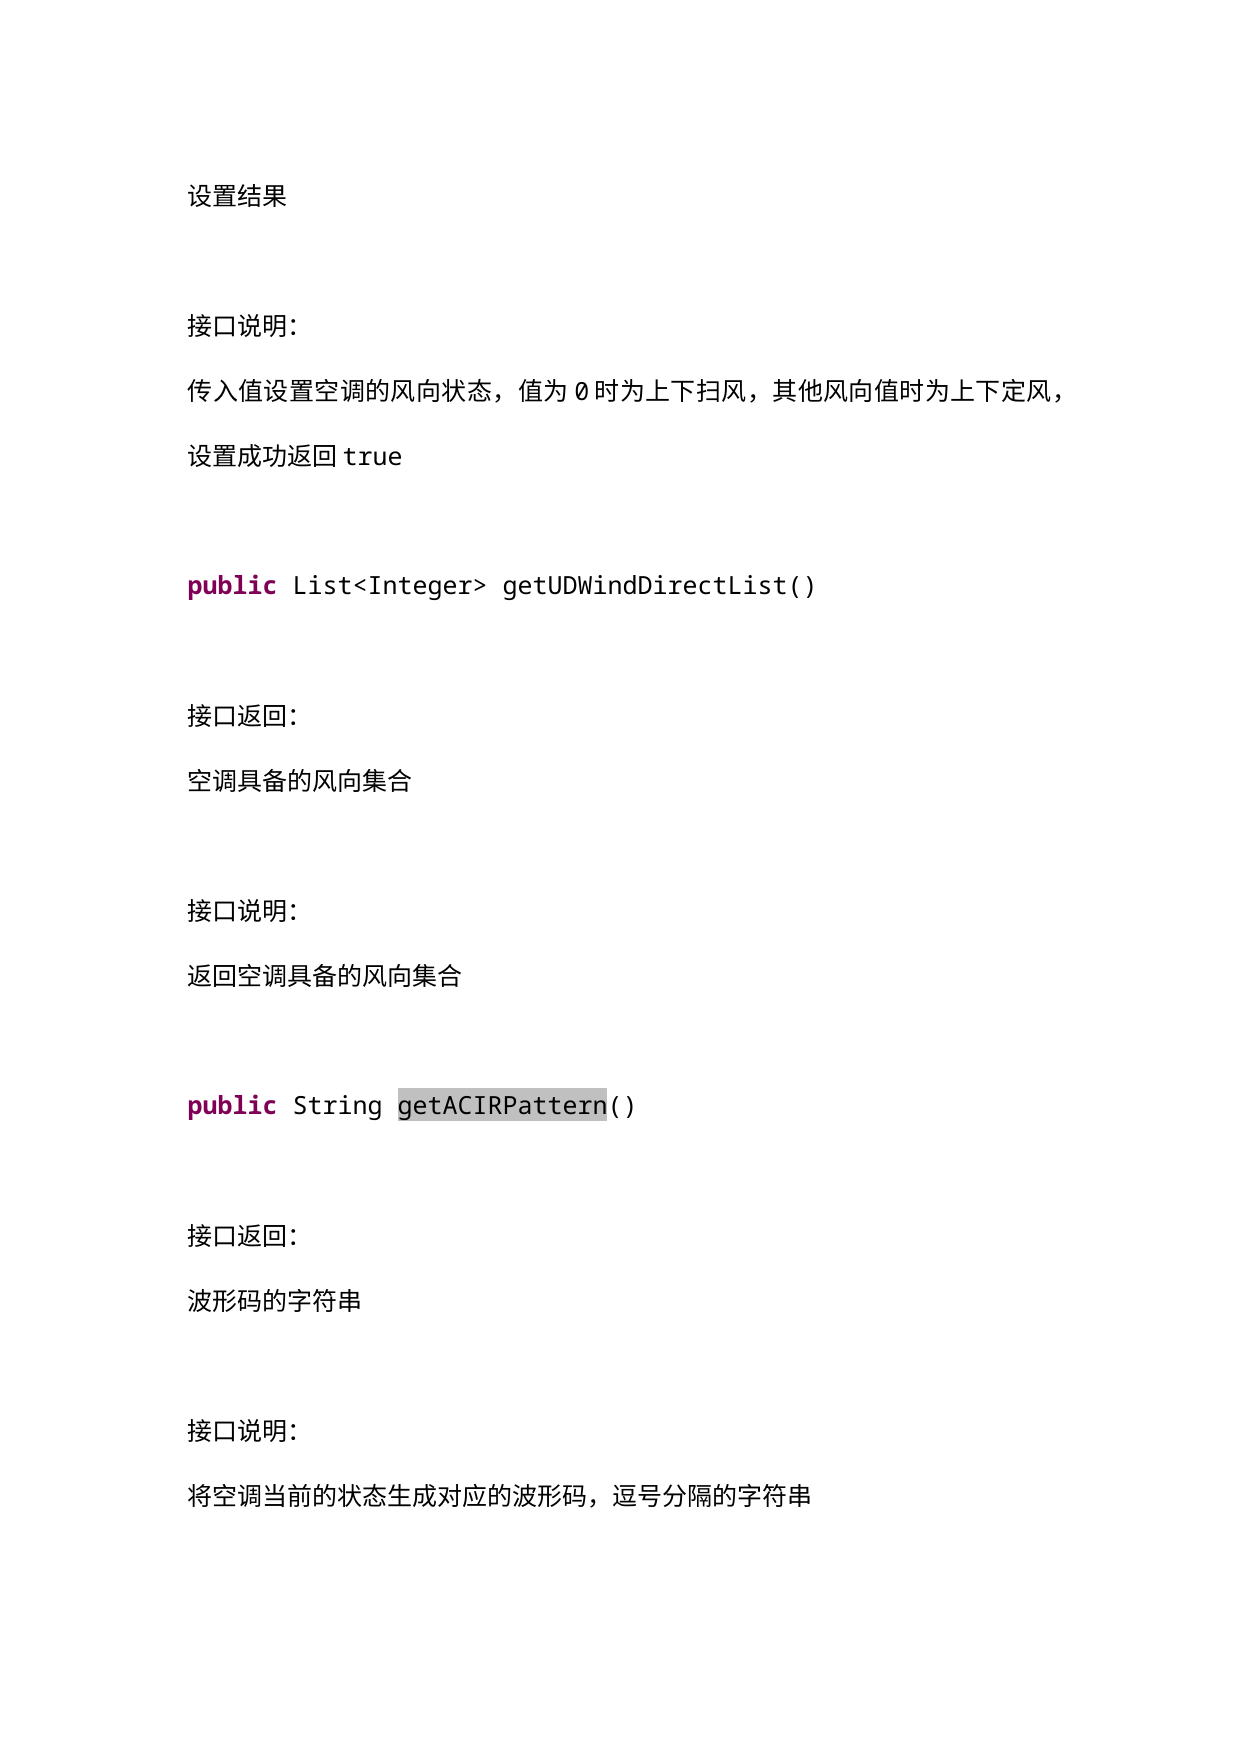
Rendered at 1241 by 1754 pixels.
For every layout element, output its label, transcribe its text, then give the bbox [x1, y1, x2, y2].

text 接口返回： [187, 1202, 1053, 1267]
text public List<Integer> getUDWindDirectList() [187, 552, 1053, 617]
text 将空调当前的状态生成对应的波形码，逗号分隔的字符串 [187, 1462, 1053, 1527]
text 接口返回： [187, 682, 1053, 747]
text 返回空调具备的风向集合 [187, 942, 1053, 1007]
text 波形码的字符串 [187, 1267, 1053, 1332]
text 设置结果 [187, 162, 1053, 227]
text 接口说明： [187, 292, 1053, 357]
text public String getACIRPattern() [187, 1072, 1053, 1137]
text 接口说明： [187, 1397, 1053, 1462]
text 传入值设置空调的风向状态，值为0时为上下扫风，其他风向值时为上下定风，设置成功返回true [187, 357, 1053, 487]
text 接口说明： [187, 877, 1053, 942]
text 空调具备的风向集合 [187, 747, 1053, 812]
